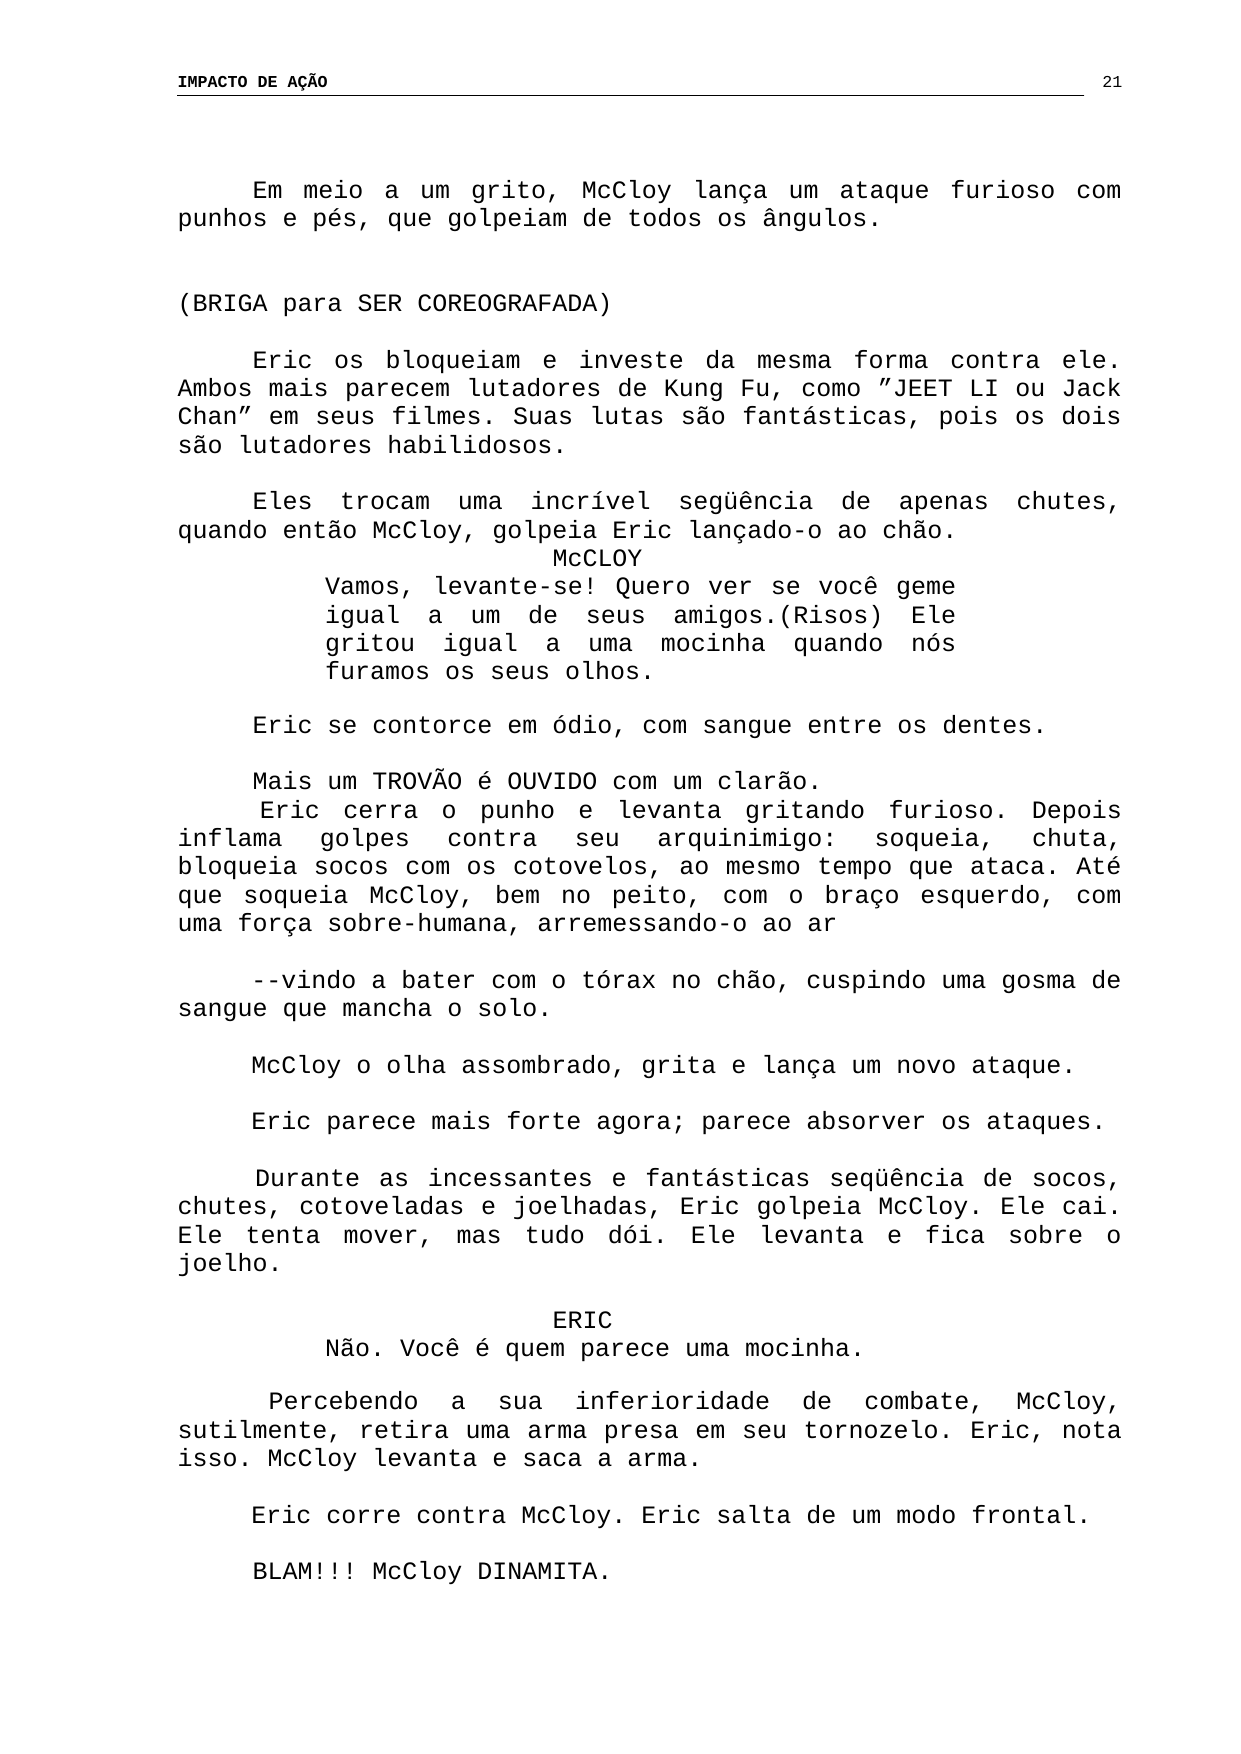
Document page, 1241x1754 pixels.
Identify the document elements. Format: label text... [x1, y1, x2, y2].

title Eles trocam uma incrível següência de apenas chutes, quando então McCloy, golpeia Eric lançado-o ao chão. [177, 489, 1122, 546]
title BLAM!!! McCloy DINAMITA. [177, 1559, 1122, 1587]
title McCLOY [477, 546, 1122, 574]
text Vamos, levante-se! Quero ver se você geme igual a um de seus amigos.(Risos) Ele gritou igual a uma mocinha quando nós furamos os seus olhos. [325, 574, 957, 687]
text Não. Você é quem parece uma mocinha. [325, 1336, 913, 1364]
text Eric se contorce em ódio, com sangue entre os dentes. [177, 712, 1122, 741]
title Eric parece mais forte agora; parece absorver os ataques. [177, 1109, 1122, 1166]
title McCloy o olha assombrado, grita e lança um novo ataque. [177, 1052, 1122, 1081]
title Eric cerra o punho e levanta gritando furioso. Depois inflama golpes contra seu arquinimigo: soqueia, chuta, bloqueia socos com os cotovelos, ao mesmo tempo que ataca. Até que soqueia McCloy, bem no peito, com o braço esquerdo, com uma força sobre-humana, arremessando-o ao ar [177, 797, 1122, 939]
title Em meio a um grito, McCloy lança um ataque furioso com punhos e pés, que golpeiam de todos os ângulos. [177, 177, 1122, 234]
title (BRIGA para SER COREOGRAfaDa) [177, 291, 1122, 319]
title Percebendo a sua inferioridade de combate, McCloy, sutilmente, retira uma arma presa em seu tornozelo. Eric, nota isso. McCloy levanta e saca a arma. [177, 1389, 1122, 1474]
text Mais um TROVÃO é OUVIDO com um clarão. [177, 769, 1122, 797]
title Eric os bloqueiam e investe da mesma forma contra ele. Ambos mais parecem lutadores de Kung Fu, como ”JEET LI ou Jack Chan” em seus filmes. Suas lutas são fantásticas, pois os dois são lutadores habilidosos. [177, 347, 1122, 461]
title --vindo a bater com o tórax no chão, cuspindo uma gosma de sangue que mancha o solo. [177, 967, 1122, 1024]
title Eric corre contra McCloy. Eric salta de um modo frontal. [177, 1502, 1122, 1531]
title Durante as incessantes e fantásticas seqüência de socos, chutes, cotoveladas e joelhadas, Eric golpeia McCloy. Ele cai. Ele tenta mover, mas tudo dói. Ele levanta e fica sobre o joelho. [177, 1166, 1122, 1279]
title ERIC [402, 1307, 1122, 1336]
